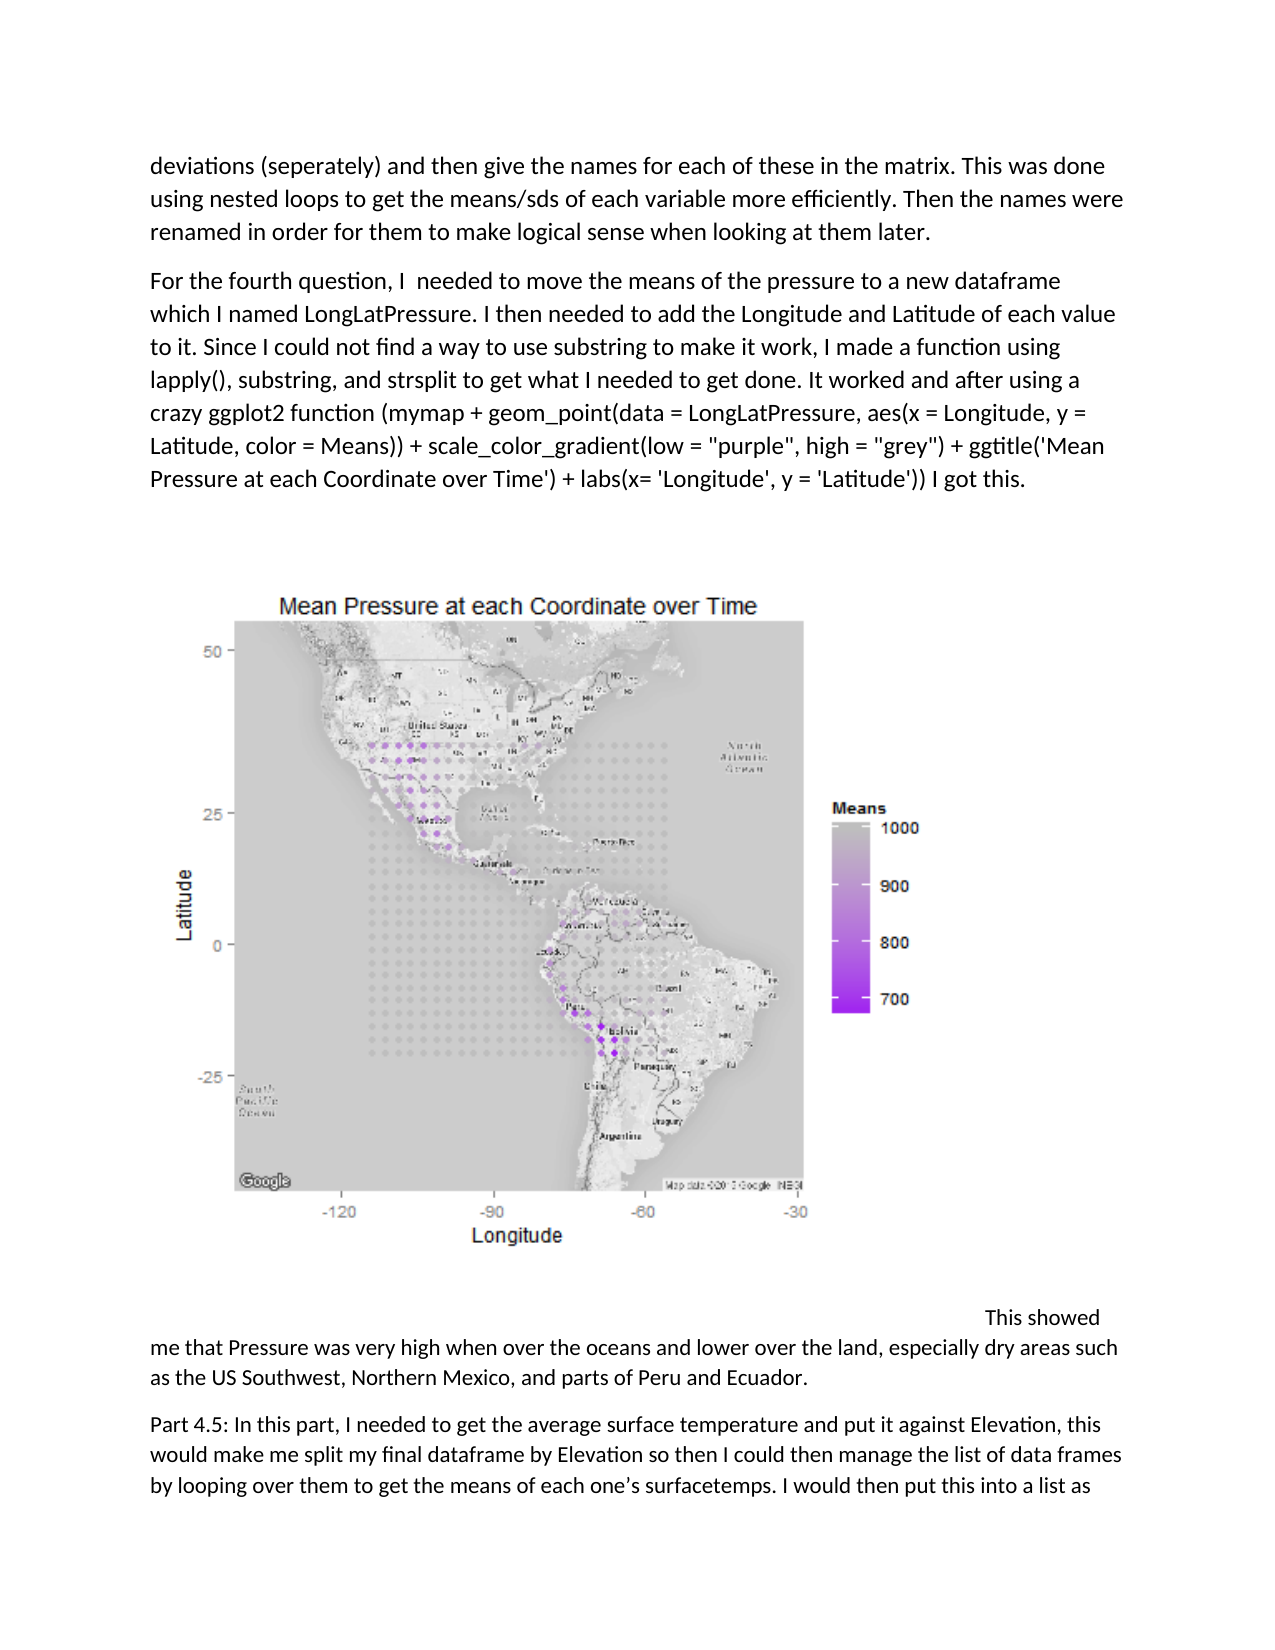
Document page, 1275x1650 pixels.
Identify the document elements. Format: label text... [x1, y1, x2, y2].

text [150, 150, 1125, 246]
picture [150, 495, 980, 1326]
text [150, 1410, 1125, 1499]
